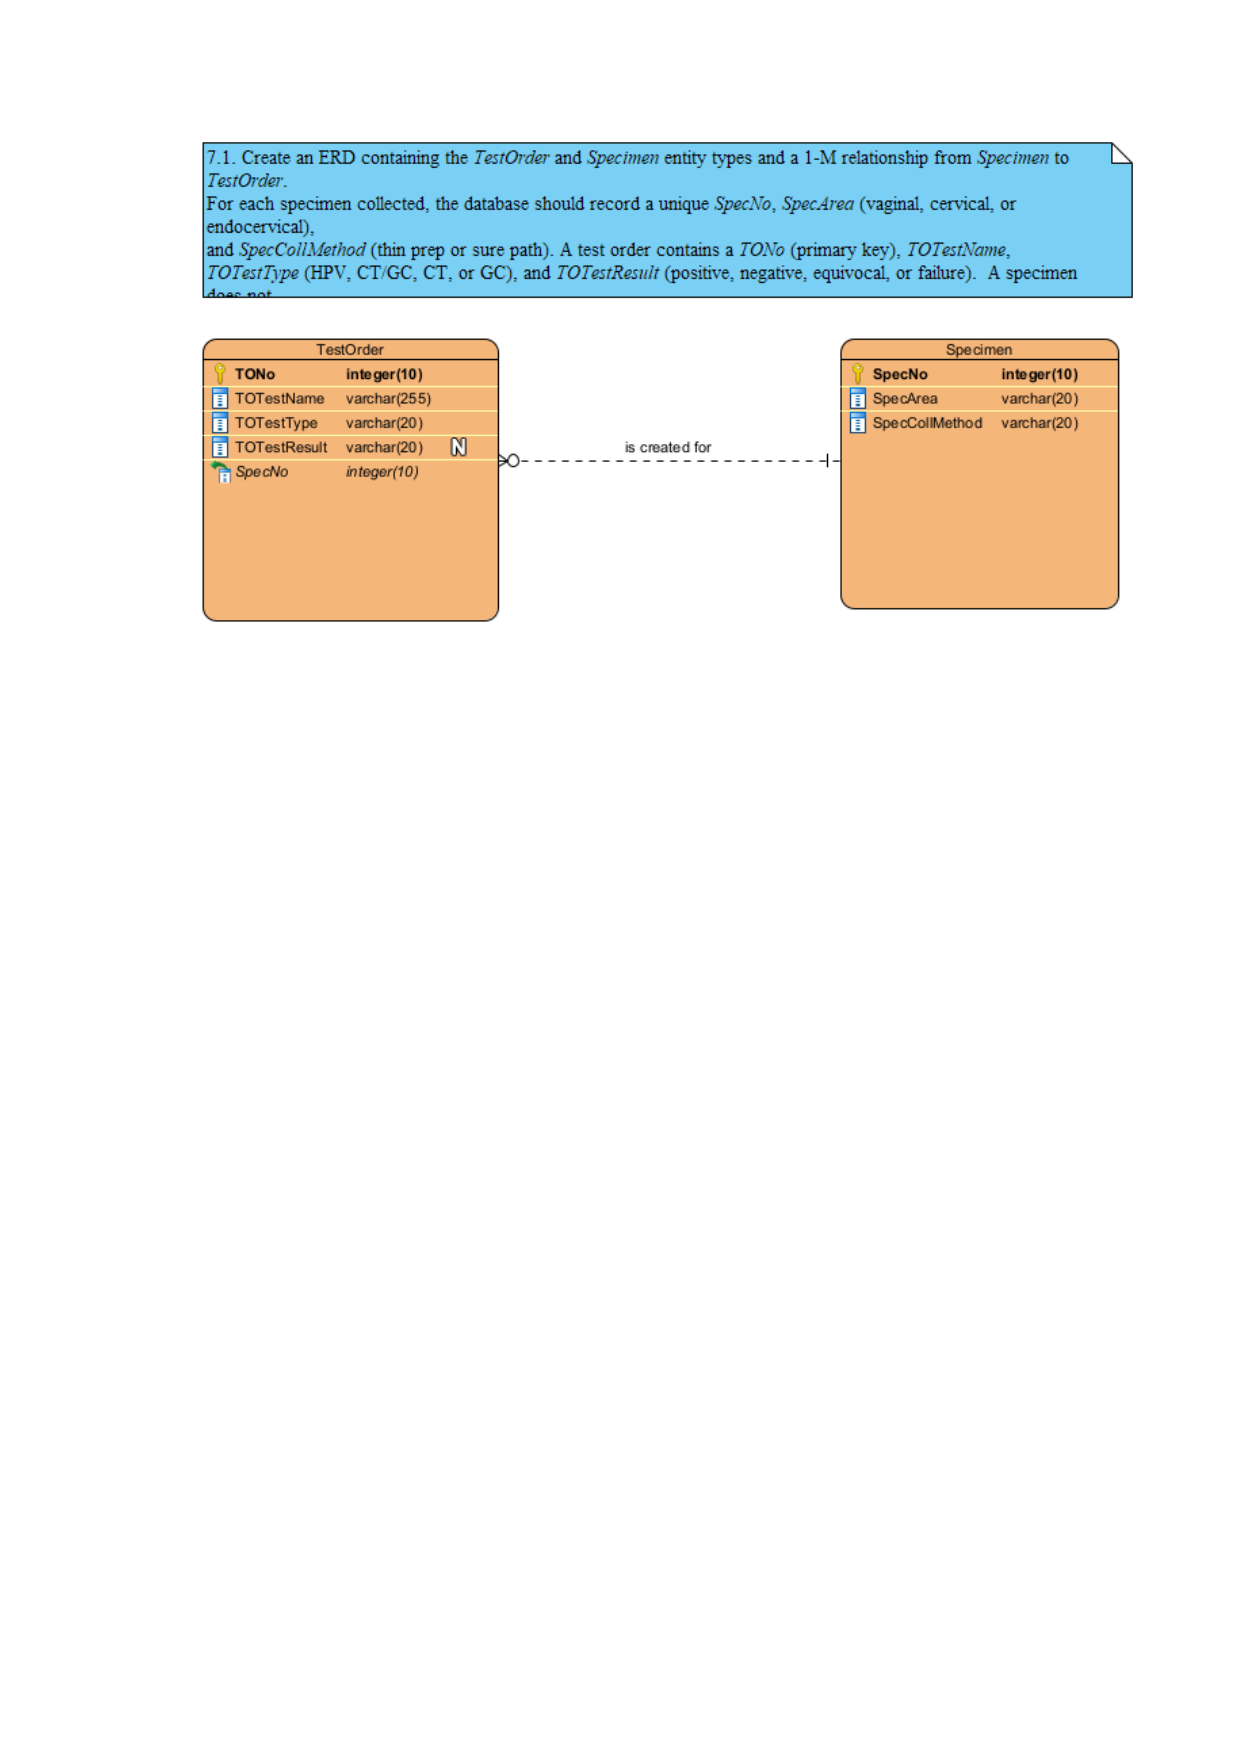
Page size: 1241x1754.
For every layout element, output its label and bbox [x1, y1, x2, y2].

picture [177, 118, 1152, 657]
